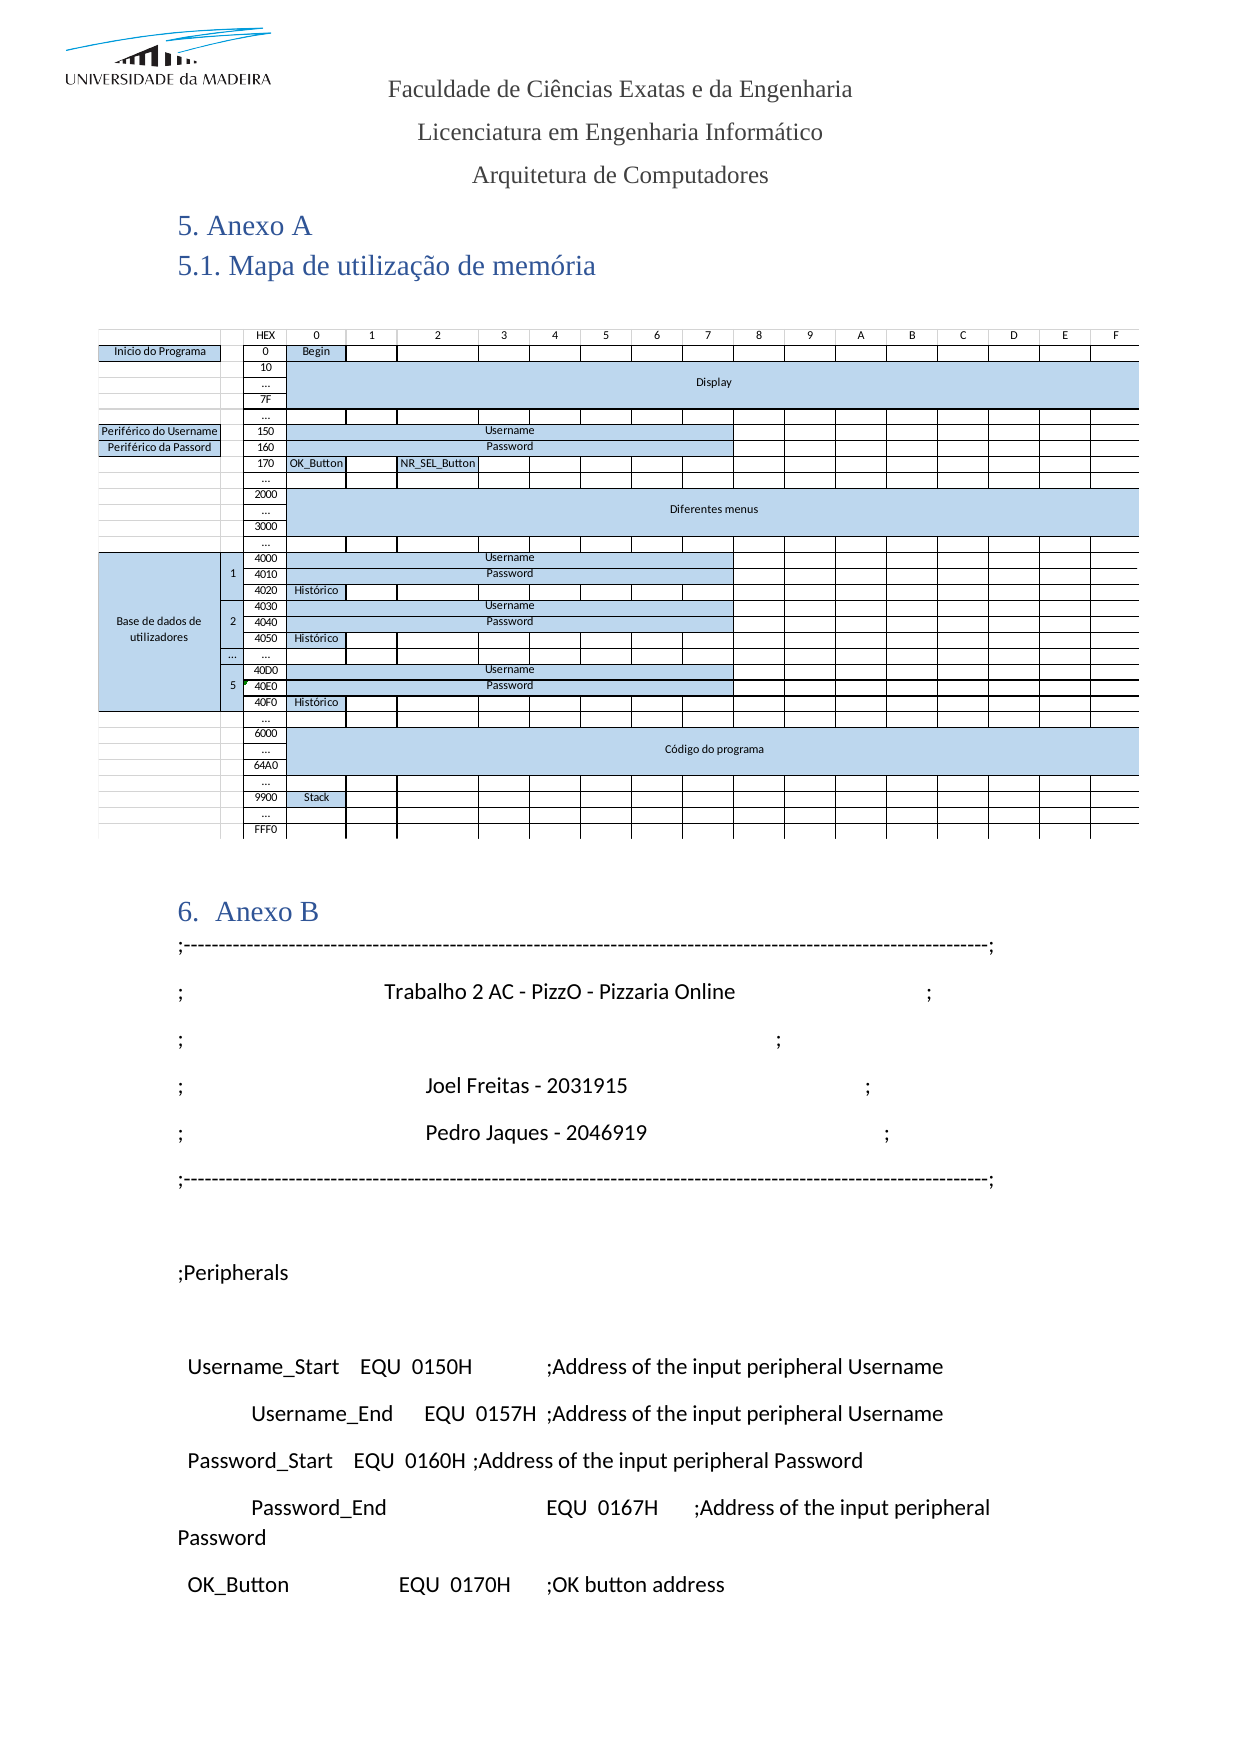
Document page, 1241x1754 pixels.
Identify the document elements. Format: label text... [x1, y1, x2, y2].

text ; ; [177, 1024, 1063, 1052]
subtitle 5. Anexo A [177, 208, 1063, 241]
text ;-------------------------------------------------------------------------------------------------------------------; [177, 1164, 1063, 1193]
text Password_End EQU 0167H ;Address of the input peripheral Password [177, 1493, 1063, 1551]
text Password_Start EQU 0160H ;Address of the input peripheral Password [177, 1446, 1063, 1474]
subtitle 5.1. Mapa de utilização de memória [177, 248, 1063, 281]
text ; Joel Freitas - 2031915 ; [177, 1071, 1063, 1099]
text Username_End EQU 0157H ;Address of the input peripheral Username [177, 1399, 1063, 1427]
text Username_Start EQU 0150H ;Address of the input peripheral Username [177, 1352, 1063, 1380]
subtitle Anexo B [177, 894, 1063, 928]
text ; Pedro Jaques - 2046919 ; [177, 1118, 1063, 1146]
text ; Trabalho 2 AC - PizzO - Pizzaria Online ; [177, 977, 1063, 1005]
text ;Peripherals [177, 1258, 1063, 1286]
text OK_Button EQU 0170H ;OK button address [177, 1570, 1063, 1598]
text ;-------------------------------------------------------------------------------------------------------------------; [177, 930, 1063, 958]
picture [13, 13, 323, 104]
